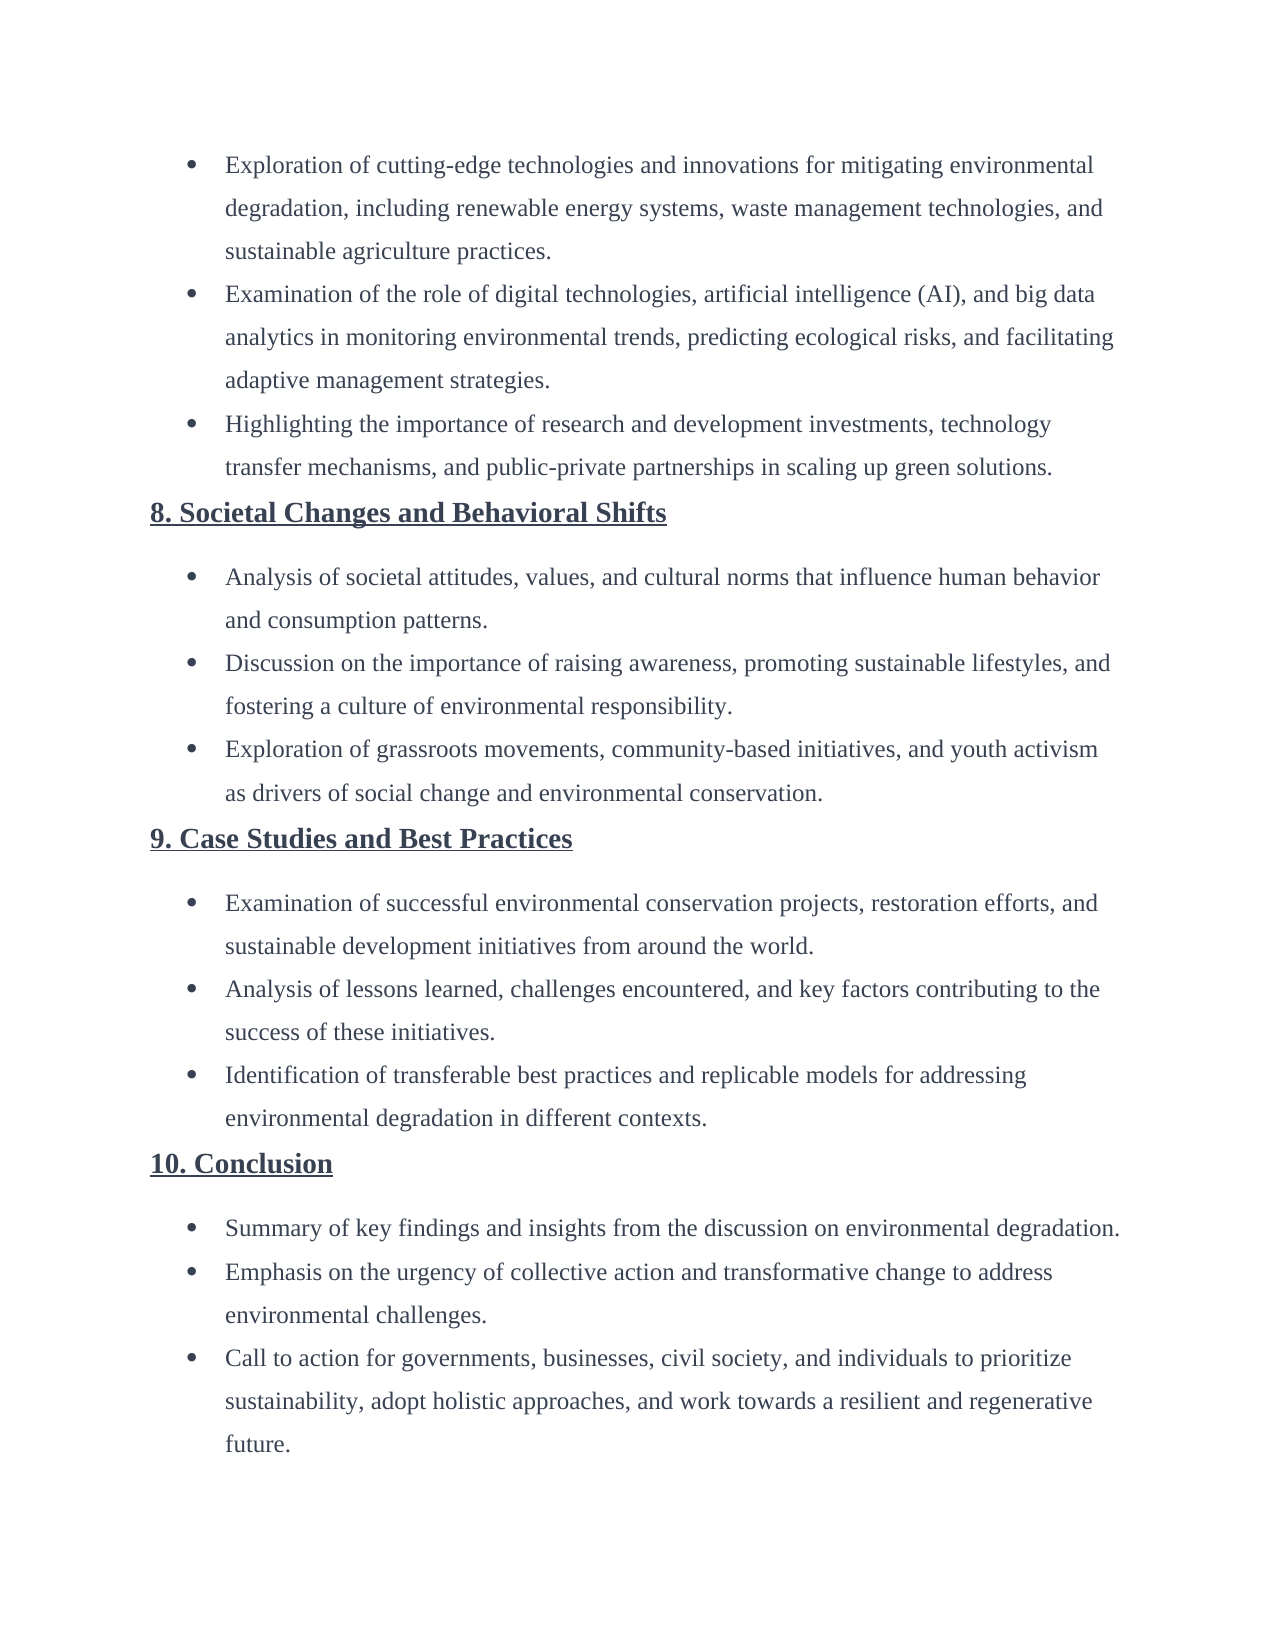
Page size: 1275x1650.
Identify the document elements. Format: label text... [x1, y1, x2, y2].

text 8. Societal Changes and Behavioral Shifts [150, 495, 1125, 528]
text 10. Conclusion [150, 1146, 1125, 1180]
text 9. Case Studies and Best Practices [150, 821, 1125, 854]
list Examination of successful environmental conservation projects, restoration efforts, and sustainable development initiatives from around the world. [187, 888, 1125, 959]
list Call to action for governments, businesses, civil society, and individuals to prioritize sustainability, adopt holistic approaches, and work towards a resilient and regenerative future. [187, 1343, 1125, 1458]
list Examination of the role of digital technologies, artificial intelligence (AI), and big data analytics in monitoring environmental trends, predicting ecological risks, and facilitating adaptive management strategies. [187, 279, 1125, 394]
list Summary of key findings and insights from the discussion on environmental degradation. [187, 1213, 1125, 1242]
list Analysis of lessons learned, challenges encountered, and key factors contributing to the success of these initiatives. [187, 974, 1125, 1046]
list Emphasis on the urgency of collective action and transformative change to address environmental challenges. [187, 1257, 1125, 1328]
list Identification of transferable best practices and replicable models for addressing environmental degradation in different contexts. [187, 1060, 1125, 1132]
list Exploration of grassroots movements, community-based initiatives, and youth activism as drivers of social change and environmental conservation. [187, 734, 1125, 806]
list Discussion on the importance of raising awareness, promoting sustainable lifestyles, and fostering a culture of environmental responsibility. [187, 648, 1125, 720]
list Highlighting the importance of research and development investments, technology transfer mechanisms, and public-private partnerships in scaling up green solutions. [187, 409, 1125, 481]
list Analysis of societal attitudes, values, and cultural norms that influence human behavior and consumption patterns. [187, 562, 1125, 634]
list Exploration of cutting-edge technologies and innovations for mitigating environmental degradation, including renewable energy systems, waste management technologies, and sustainable agriculture practices. [187, 150, 1125, 265]
